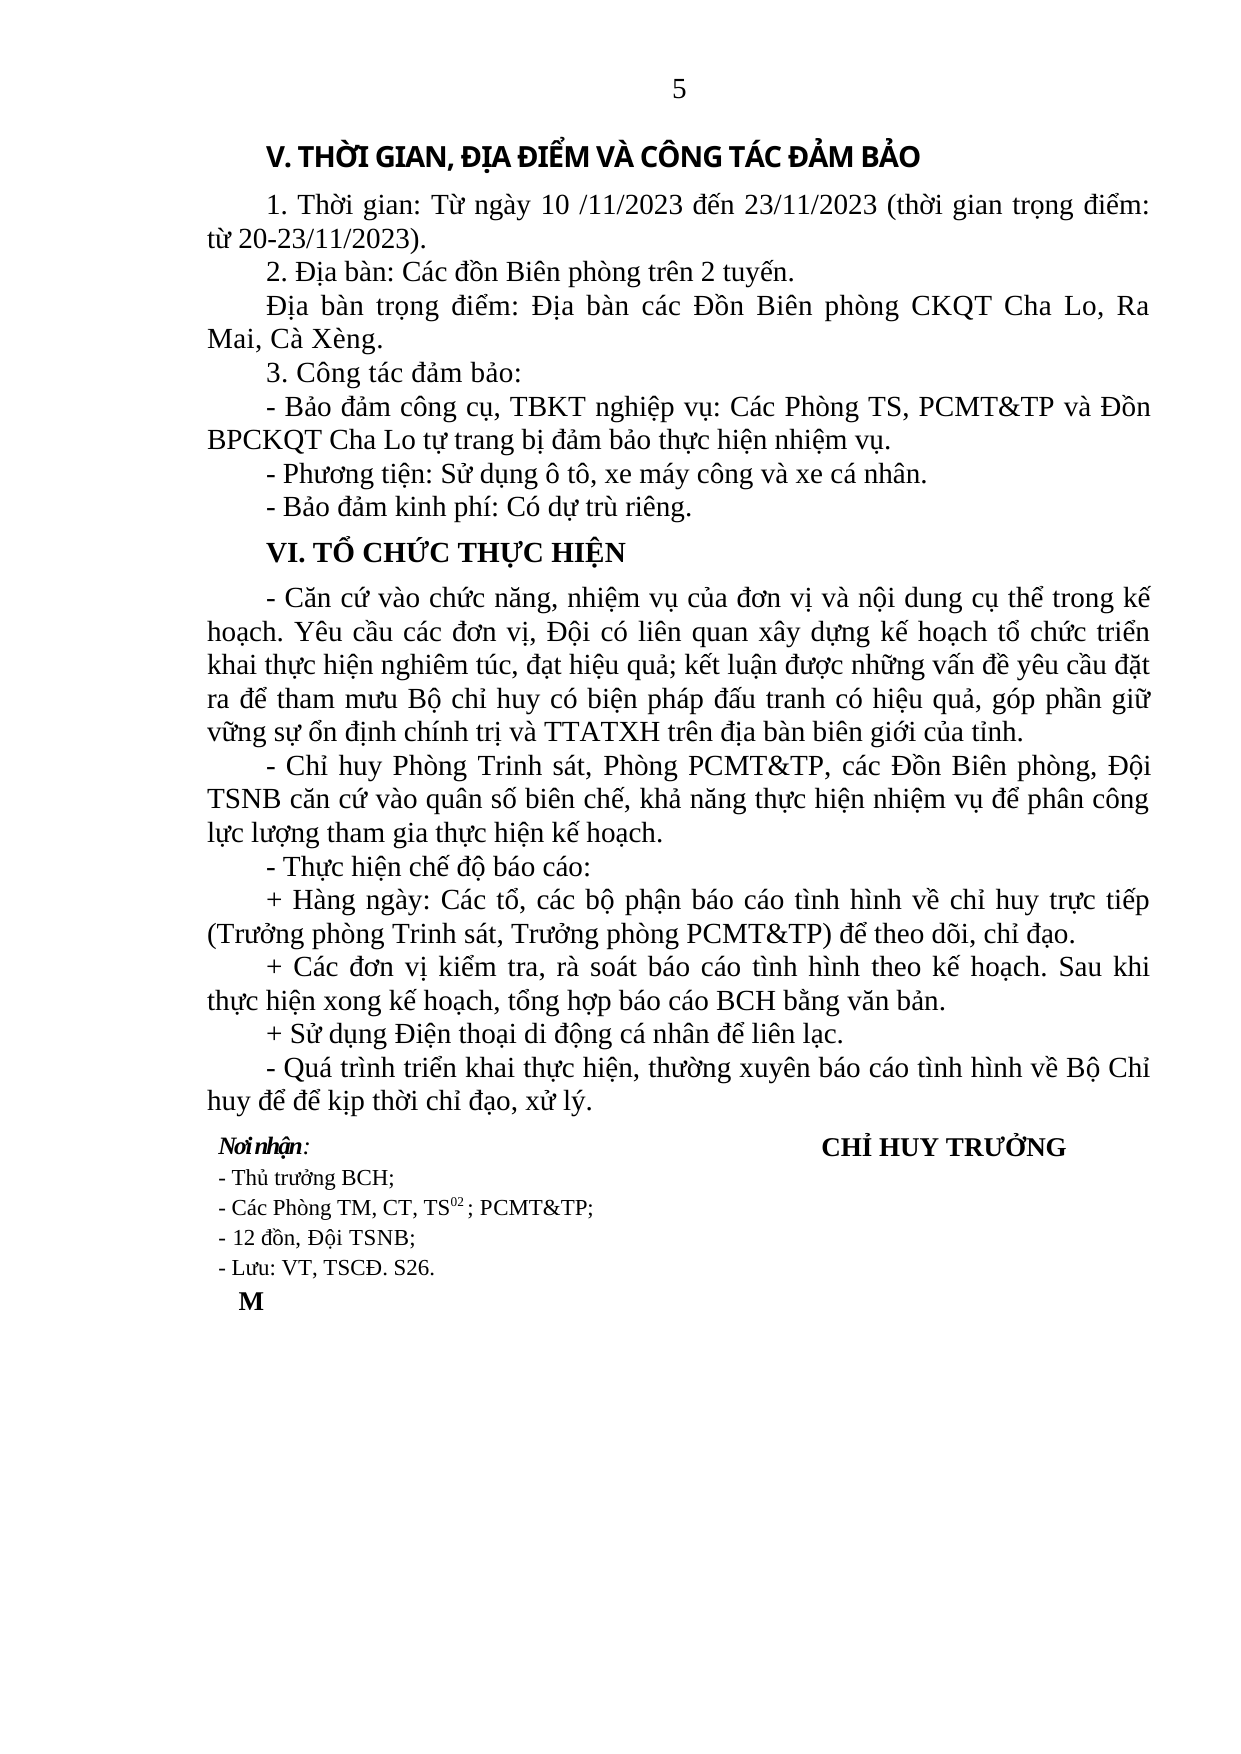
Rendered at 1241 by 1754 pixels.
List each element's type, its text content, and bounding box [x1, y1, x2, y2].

table_header CHỈ HUY TRƯỞNG [649, 1131, 1239, 1348]
text V. THỜI GIAN, ĐỊA ĐIỂM VÀ CÔNG TÁC ĐẢM BẢO [207, 136, 1152, 176]
text 1. Thời gian: Từ ngày 10 /11/2023 đến 23/11/2023 (thời gian trọng điểm: từ 20-23/11/2023). [207, 187, 1152, 254]
table_header Nơi nhận: - Thủ trưởng BCH; - Các Phòng TM, CT, TS02 ; PCMT&TP; - 12 đồn, Đội TSNB; - Lưu: VT, TSCĐ. S26. M [207, 1131, 649, 1348]
text VI. TỔ CHỨC THỰC HIỆN [207, 535, 1152, 568]
text - Bảo đảm công cụ, TBKT nghiệp vụ: Các Phòng TS, PCMT&TP và Đồn BPCKQT Cha Lo tự trang bị đảm bảo thực hiện nhiệm vụ. [207, 389, 1152, 456]
text - Phương tiện: Sử dụng ô tô, xe máy công và xe cá nhân. [207, 456, 1152, 489]
text - Bảo đảm kinh phí: Có dự trù riêng. [207, 489, 1152, 523]
text - Quá trình triển khai thực hiện, thường xuyên báo cáo tình hình về Bộ Chỉ huy để để kịp thời chỉ đạo, xử lý. [207, 1050, 1152, 1117]
text + Các đơn vị kiểm tra, rà soát báo cáo tình hình theo kế hoạch. Sau khi thực hiện xong kế hoạch, tổng hợp báo cáo BCH bằng văn bản. [207, 949, 1152, 1016]
text Địa bàn trọng điểm: Địa bàn các Đồn Biên phòng CKQT Cha Lo, Ra Mai, Cà Xèng. [207, 288, 1152, 355]
text - Căn cứ vào chức năng, nhiệm vụ của đơn vị và nội dung cụ thể trong kế hoạch. Yêu cầu các đơn vị, Đội có liên quan xây dựng kế hoạch tổ chức triển khai thực hiện nghiêm túc, đạt hiệu quả; kết luận được những vấn đề yêu cầu đặt ra để tham mưu Bộ chỉ huy có biện pháp đấu tranh có hiệu quả, góp phần giữ vững sự ổn định chính trị và TTATXH trên địa bàn biên giới của tỉnh. [207, 580, 1152, 748]
text - Thực hiện chế độ báo cáo: [207, 849, 1152, 882]
text 3. Công tác đảm bảo: [207, 355, 1152, 389]
text 2. Địa bàn: Các đồn Biên phòng trên 2 tuyến. [207, 254, 1152, 288]
text + Hàng ngày: Các tổ, các bộ phận báo cáo tình hình về chỉ huy trực tiếp (Trưởng phòng Trinh sát, Trưởng phòng PCMT&TP) để theo dõi, chỉ đạo. [207, 882, 1152, 949]
text + Sử dụng Điện thoại di động cá nhân để liên lạc. [207, 1016, 1152, 1050]
text - Chỉ huy Phòng Trinh sát, Phòng PCMT&TP, các Đồn Biên phòng, Đội TSNB căn cứ vào quân số biên chế, khả năng thực hiện nhiệm vụ để phân công lực lượng tham gia thực hiện kế hoạch. [207, 748, 1152, 849]
